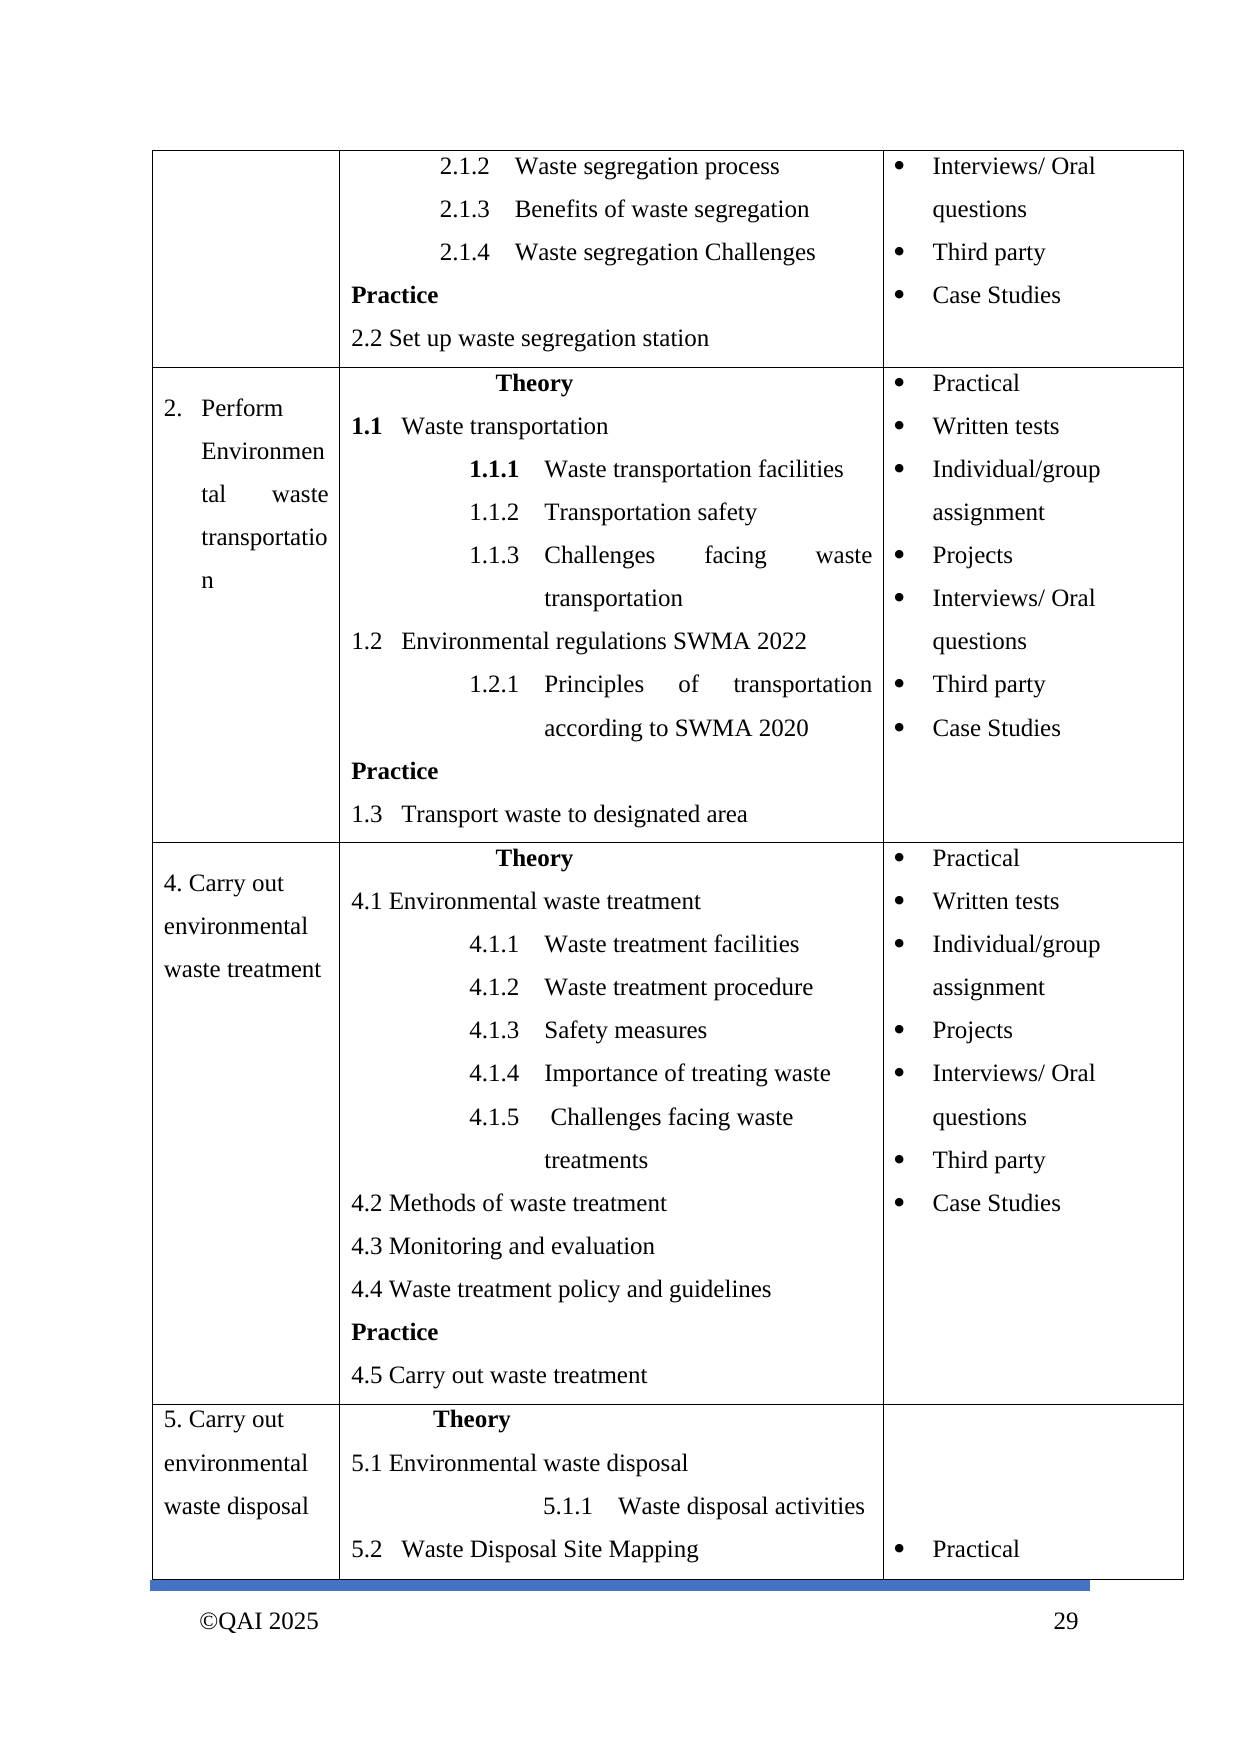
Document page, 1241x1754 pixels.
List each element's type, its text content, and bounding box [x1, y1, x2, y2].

table_cell Practical Written tests Individual/group assignment Projects Interviews/ Oral questions Third party Case Studies [884, 843, 1183, 1403]
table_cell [884, 151, 1183, 367]
table_cell 4. Carry out environmental waste treatment [153, 843, 339, 1403]
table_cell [153, 1405, 339, 1578]
table_cell Perform Environmental waste transportation [153, 368, 339, 842]
table_cell Theory Environmental waste treatment Waste treatment facilities Waste treatment procedure Safety measures Importance of treating waste Challenges facing waste treatments Methods of waste treatment Monitoring and evaluation Waste treatment policy and guidelines Practice Carry out waste treatment [340, 843, 883, 1403]
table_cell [340, 1405, 883, 1578]
table_cell Practical Written tests Individual/group assignment Projects Interviews/ Oral questions Third party Case Studies [884, 368, 1183, 842]
table_cell Theory Waste transportation Waste transportation facilities Transportation safety Challenges facing waste transportation Environmental regulations SWMA 2022 Principles of transportation according to SWMA 2020 Practice Transport waste to designated area [340, 368, 883, 842]
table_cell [884, 1405, 1183, 1578]
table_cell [340, 151, 883, 367]
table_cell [153, 151, 339, 367]
